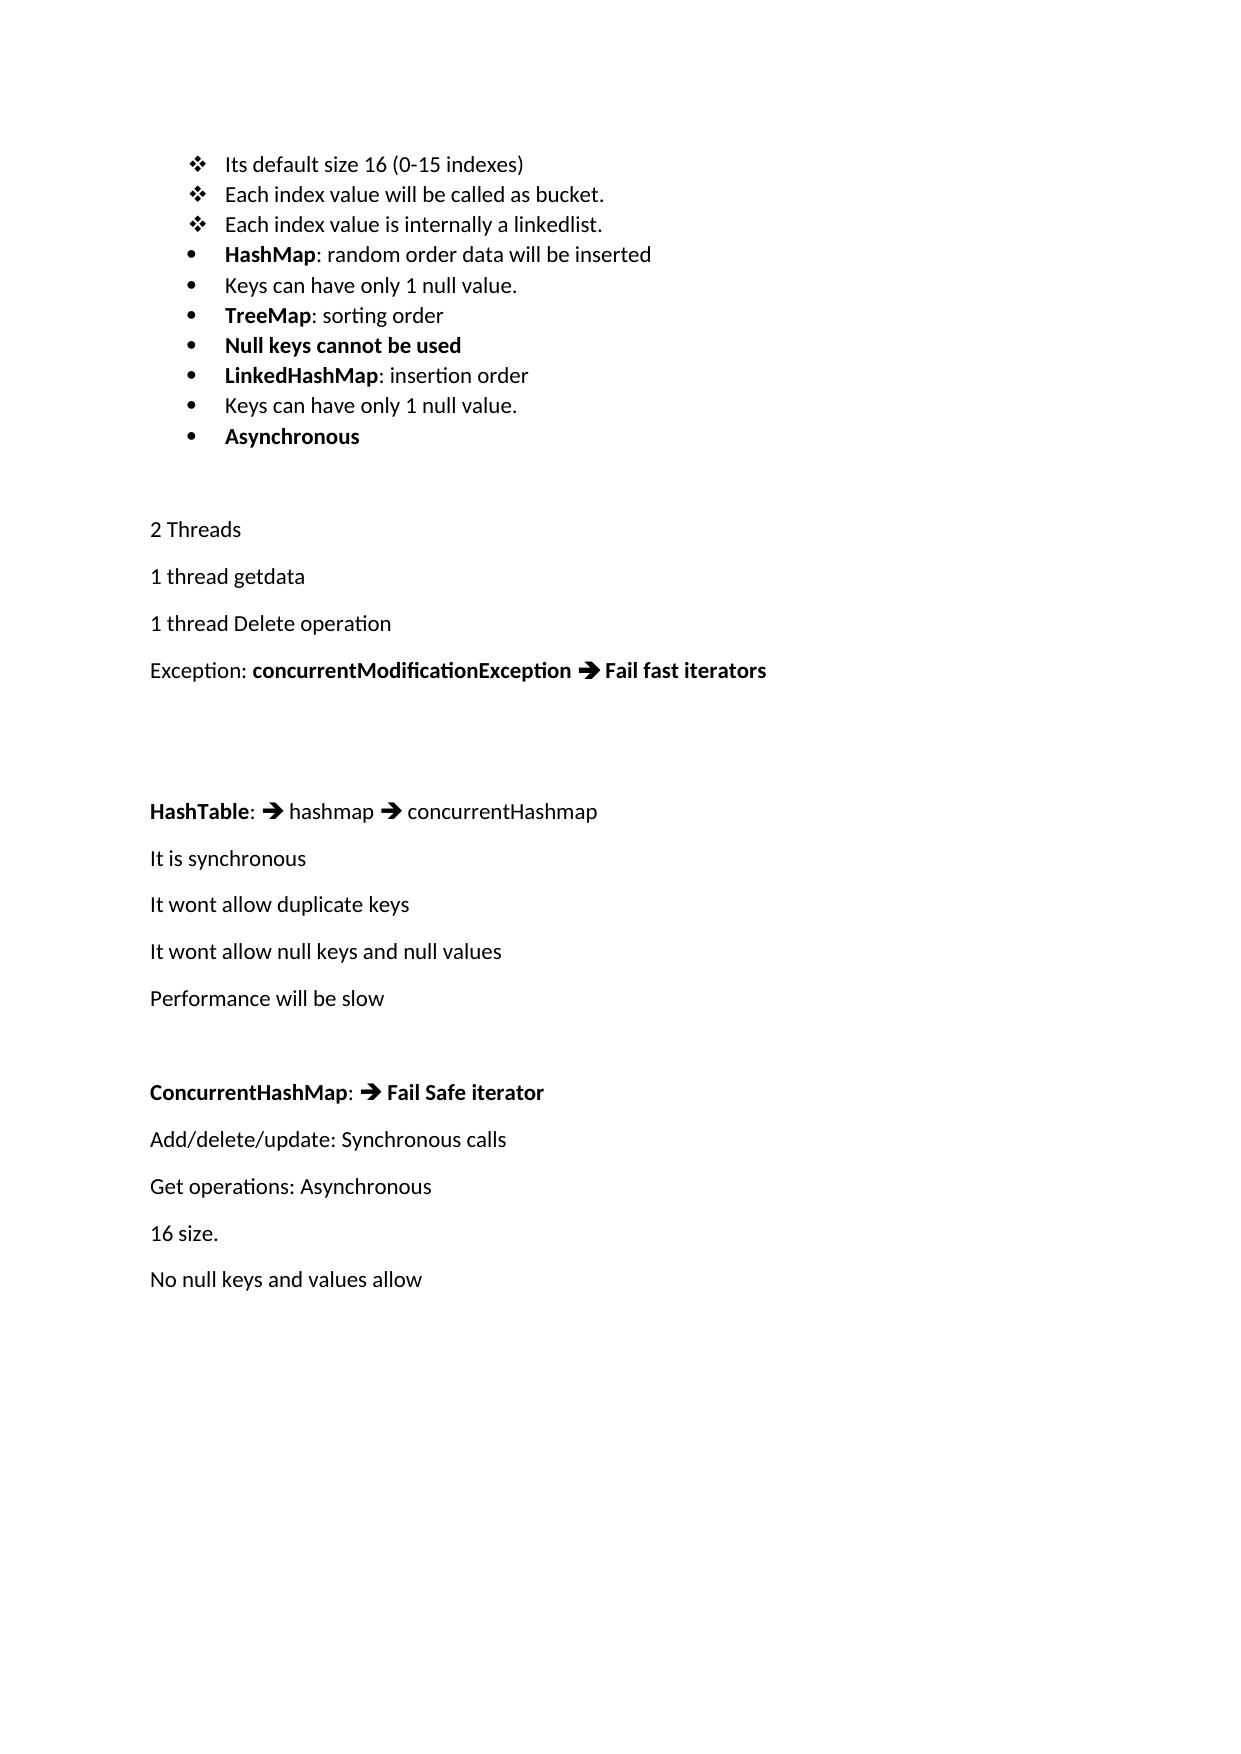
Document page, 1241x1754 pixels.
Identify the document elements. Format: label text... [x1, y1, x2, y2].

text It wont allow duplicate keys [150, 891, 1090, 919]
list TreeMap: sorting order [187, 301, 1090, 329]
text 1 thread Delete operation [150, 609, 1090, 637]
text It is synchronous [150, 844, 1090, 872]
list HashMap: random order data will be inserted [187, 241, 1090, 269]
text It wont allow null keys and null values [150, 937, 1090, 966]
text 16 size. [150, 1219, 1090, 1247]
text 1 thread getdata [150, 562, 1090, 591]
text 2 Threads [150, 516, 1090, 544]
list LinkedHashMap: insertion order [187, 361, 1090, 389]
text Get operations: Asynchronous [150, 1172, 1090, 1200]
text Exception: concurrentModificationException Fail fast iterators [150, 656, 1090, 684]
list Each index value will be called as bucket. [187, 180, 1090, 208]
list Keys can have only 1 null value. [187, 271, 1090, 299]
list Its default size 16 (0-15 indexes) [187, 150, 1090, 178]
text Performance will be slow [150, 984, 1090, 1012]
text HashTable: hashmap concurrentHashmap [150, 797, 1090, 825]
text ConcurrentHashMap: Fail Safe iterator [150, 1078, 1090, 1106]
list Each index value is internally a linkedlist. [187, 210, 1090, 238]
text No null keys and values allow [150, 1266, 1090, 1294]
list Null keys cannot be used [187, 331, 1090, 359]
list Asynchronous [187, 422, 1090, 450]
list Keys can have only 1 null value. [187, 392, 1090, 420]
text Add/delete/update: Synchronous calls [150, 1125, 1090, 1153]
